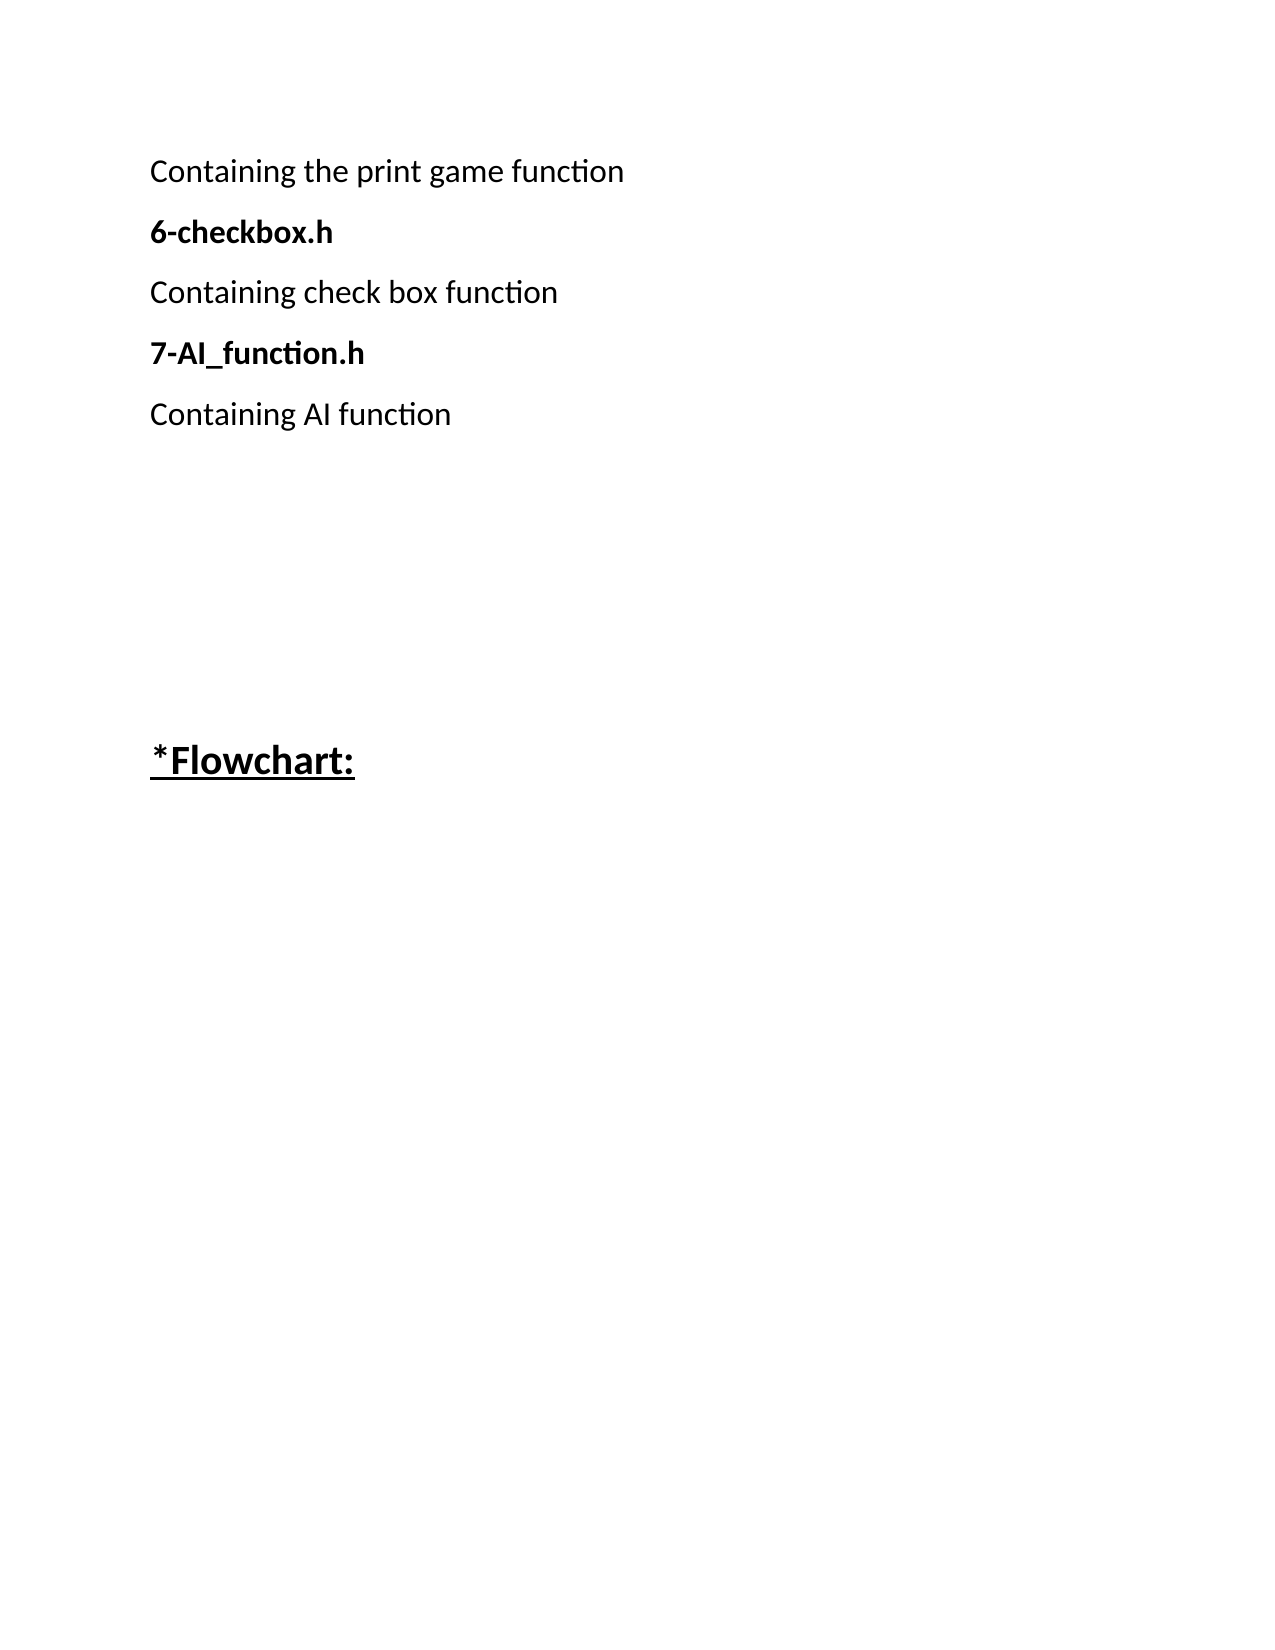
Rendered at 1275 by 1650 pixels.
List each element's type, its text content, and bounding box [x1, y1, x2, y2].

text Containing check box function [150, 271, 1125, 312]
text Containing AI function [150, 392, 1125, 433]
text *Flowchart: [150, 734, 1125, 785]
text 7-AI_function.h [150, 332, 1125, 373]
text 6-checkbox.h [150, 211, 1125, 251]
text Containing the print game function [150, 150, 1125, 191]
